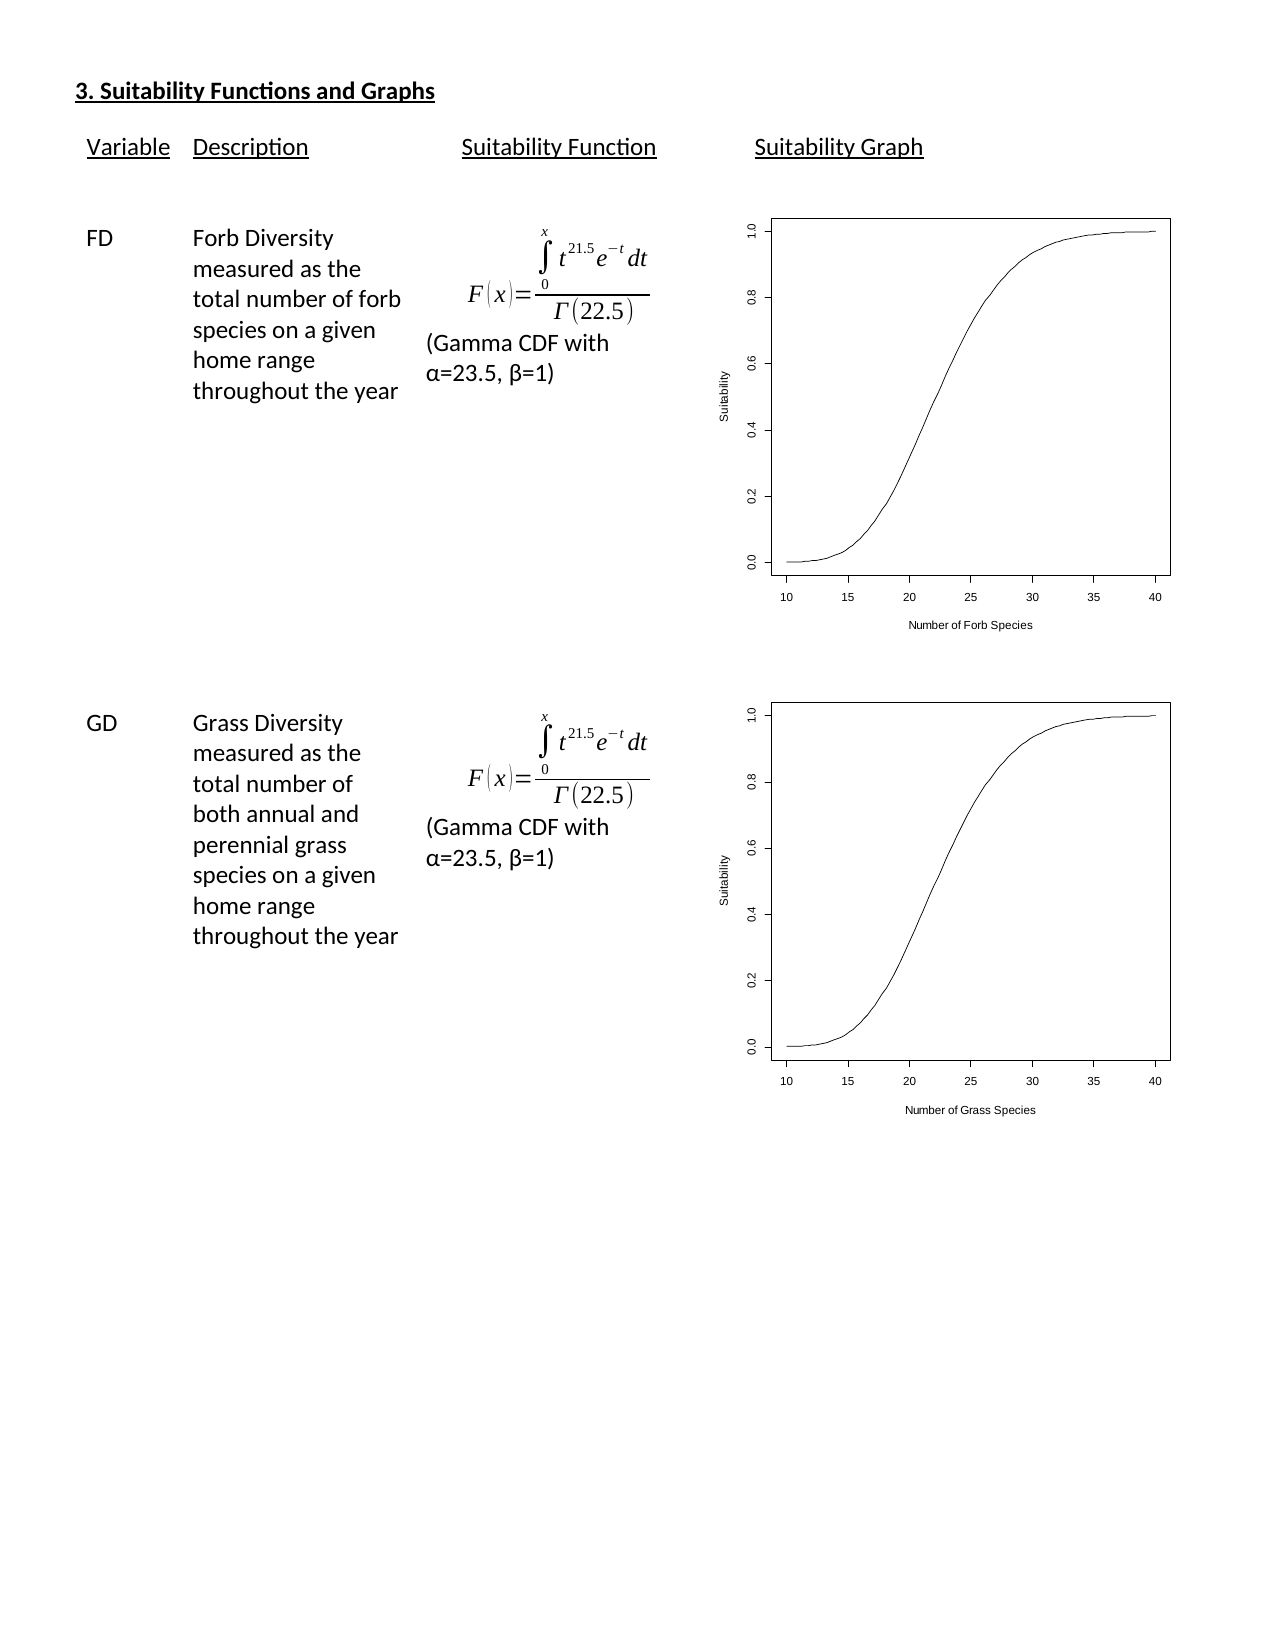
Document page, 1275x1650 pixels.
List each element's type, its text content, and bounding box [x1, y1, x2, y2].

table_cell (Gamma CDF with α=23.5, β=1) [414, 646, 703, 1130]
table_cell [704, 646, 1211, 1130]
text 3. Suitability Functions and Graphs [75, 75, 1200, 106]
table_cell (Gamma CDF with α=23.5, β=1) [414, 161, 703, 646]
table_header Description [181, 131, 414, 161]
table_cell [704, 161, 1211, 646]
table_cell Grass Diversity measured as the total number of both annual and perennial grass species on a given home range throughout the year [181, 646, 414, 1130]
table_header Variable [75, 131, 181, 161]
table_cell Forb Diversity measured as the total number of forb species on a given home range throughout the year [181, 161, 414, 646]
table_header Suitability Graph [704, 131, 1211, 161]
table_header Suitability Function [414, 131, 703, 161]
table_cell FD [75, 161, 181, 646]
table_cell GD [75, 646, 181, 1130]
